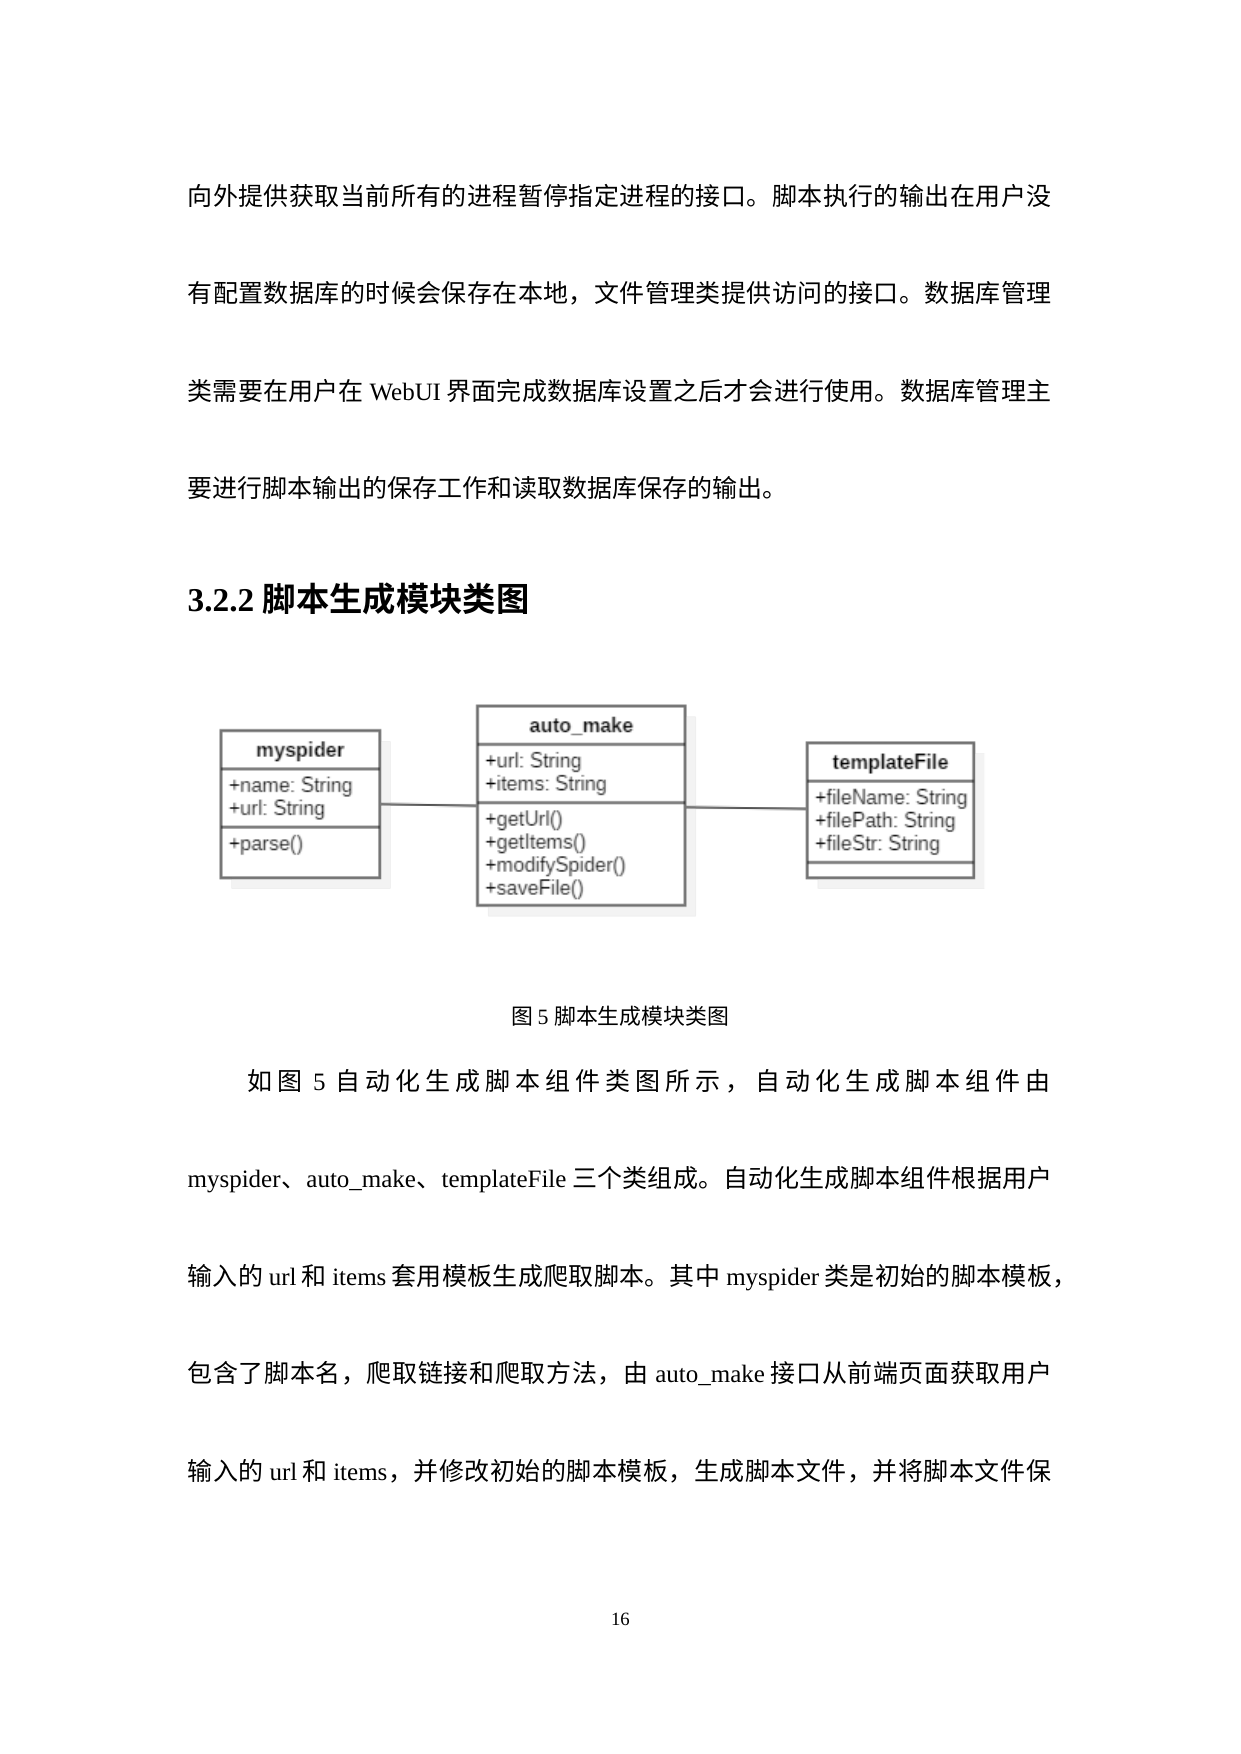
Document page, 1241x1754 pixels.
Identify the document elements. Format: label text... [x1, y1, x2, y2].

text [187, 1047, 1053, 1502]
picture [206, 691, 1035, 967]
text 图5 脚本生成模块类图 [187, 999, 1053, 1031]
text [187, 162, 1053, 519]
subtitle 3.2.2 脚本生成模块类图 [187, 565, 1053, 630]
